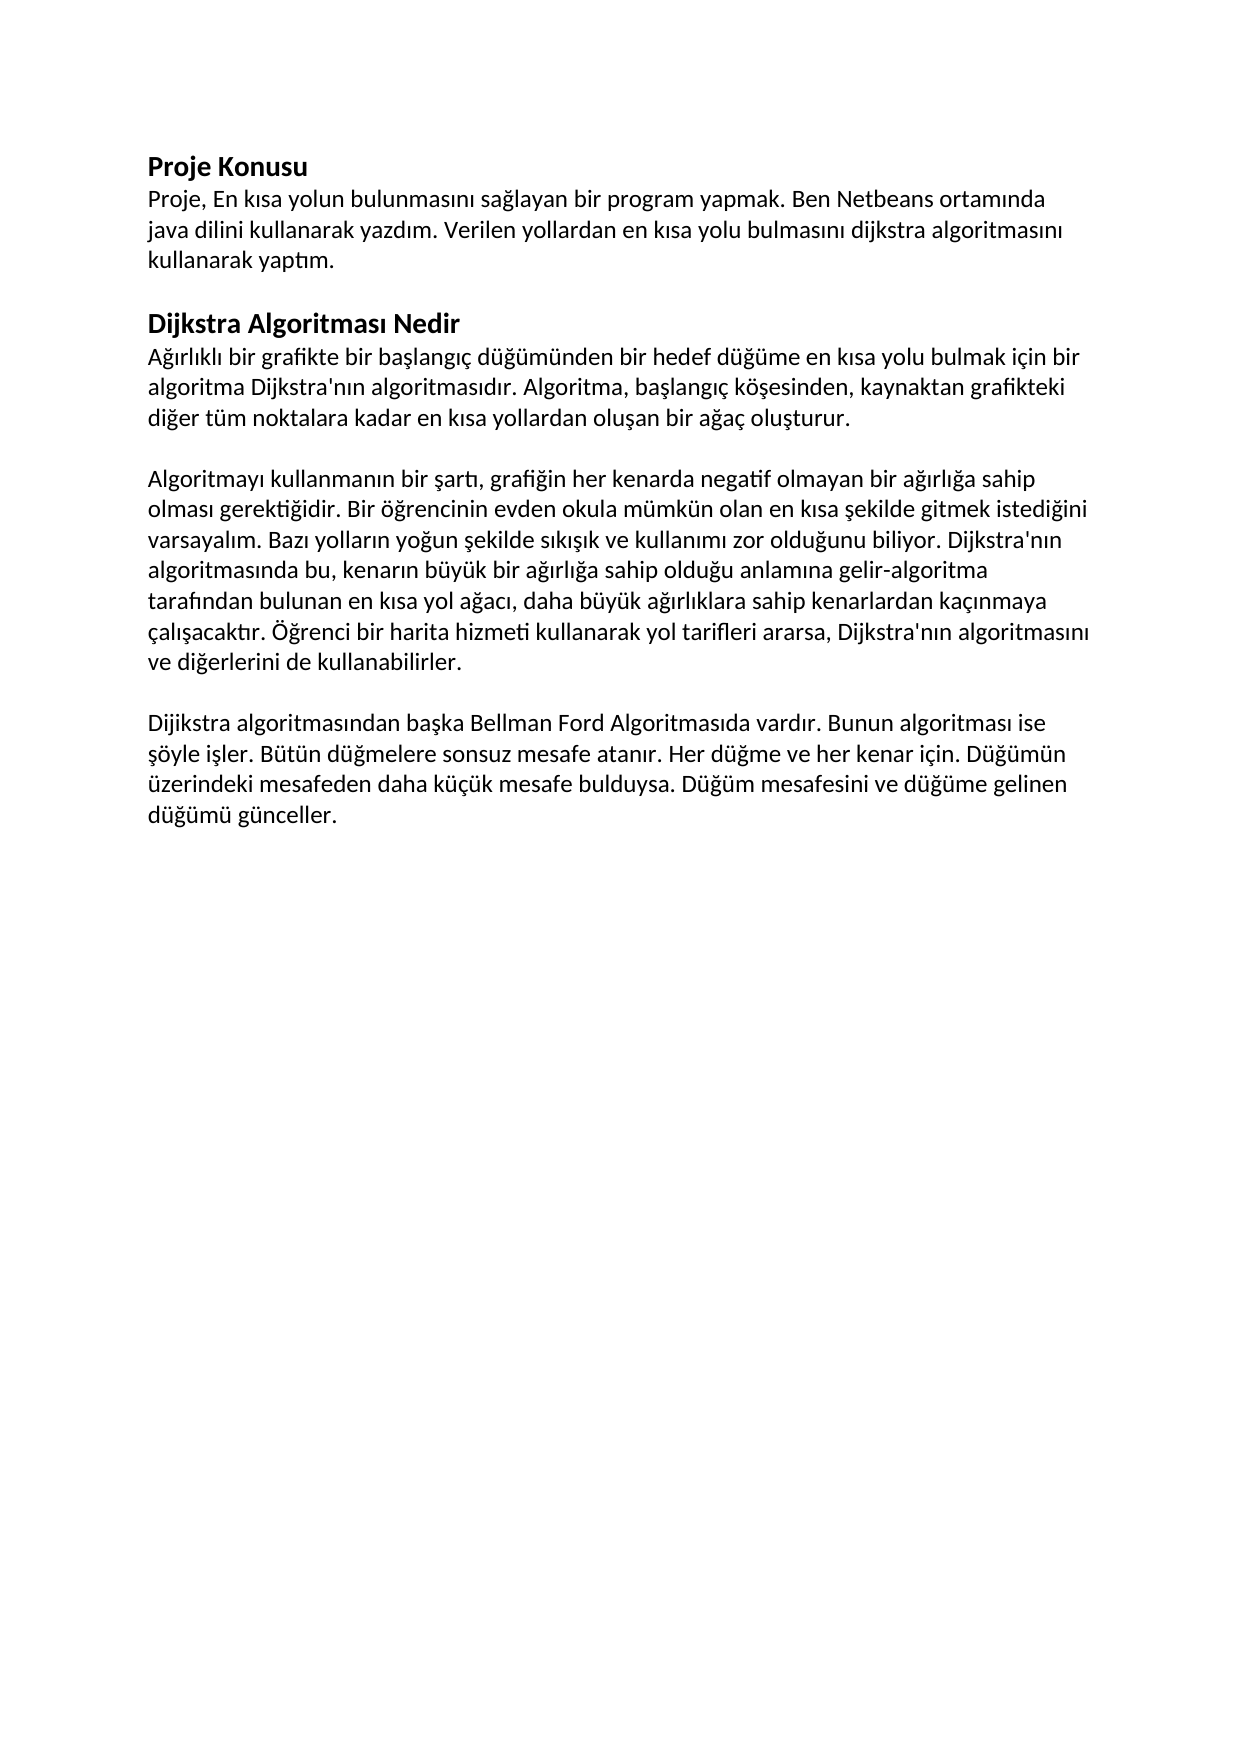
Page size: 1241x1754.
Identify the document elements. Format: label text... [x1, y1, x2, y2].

text Dijikstra algoritmasından başka Bellman Ford Algoritmasıda vardır. Bunun algoritması ise şöyle işler. Bütün düğmelere sonsuz mesafe atanır. Her düğme ve her kenar için. Düğümün üzerindeki mesafeden daha küçük mesafe bulduysa. Düğüm mesafesini ve düğüme gelinen düğümü günceller. [148, 707, 1093, 829]
text Proje Konusu [148, 148, 1093, 183]
text Proje, En kısa yolun bulunmasını sağlayan bir program yapmak. Ben Netbeans ortamında java dilini kullanarak yazdım. Verilen yollardan en kısa yolu bulmasını dijkstra algoritmasını kullanarak yaptım. [148, 183, 1093, 275]
text Dijkstra Algoritması Nedir [148, 305, 1093, 341]
text Algoritmayı kullanmanın bir şartı, grafiğin her kenarda negatif olmayan bir ağırlığa sahip olması gerektiğidir. Bir öğrencinin evden okula mümkün olan en kısa şekilde gitmek istediğini varsayalım. Bazı yolların yoğun şekilde sıkışık ve kullanımı zor olduğunu biliyor. Dijkstra'nın algoritmasında bu, kenarın büyük bir ağırlığa sahip olduğu anlamına gelir-algoritma tarafından bulunan en kısa yol ağacı, daha büyük ağırlıklara sahip kenarlardan kaçınmaya çalışacaktır. Öğrenci bir harita hizmeti kullanarak yol tarifleri ararsa, Dijkstra'nın algoritmasını ve diğerlerini de kullanabilirler. [148, 463, 1093, 677]
text Ağırlıklı bir grafikte bir başlangıç düğümünden bir hedef düğüme en kısa yolu bulmak için bir algoritma Dijkstra'nın algoritmasıdır. Algoritma, başlangıç köşesinden, kaynaktan grafikteki diğer tüm noktalara kadar en kısa yollardan oluşan bir ağaç oluşturur. [148, 341, 1093, 432]
